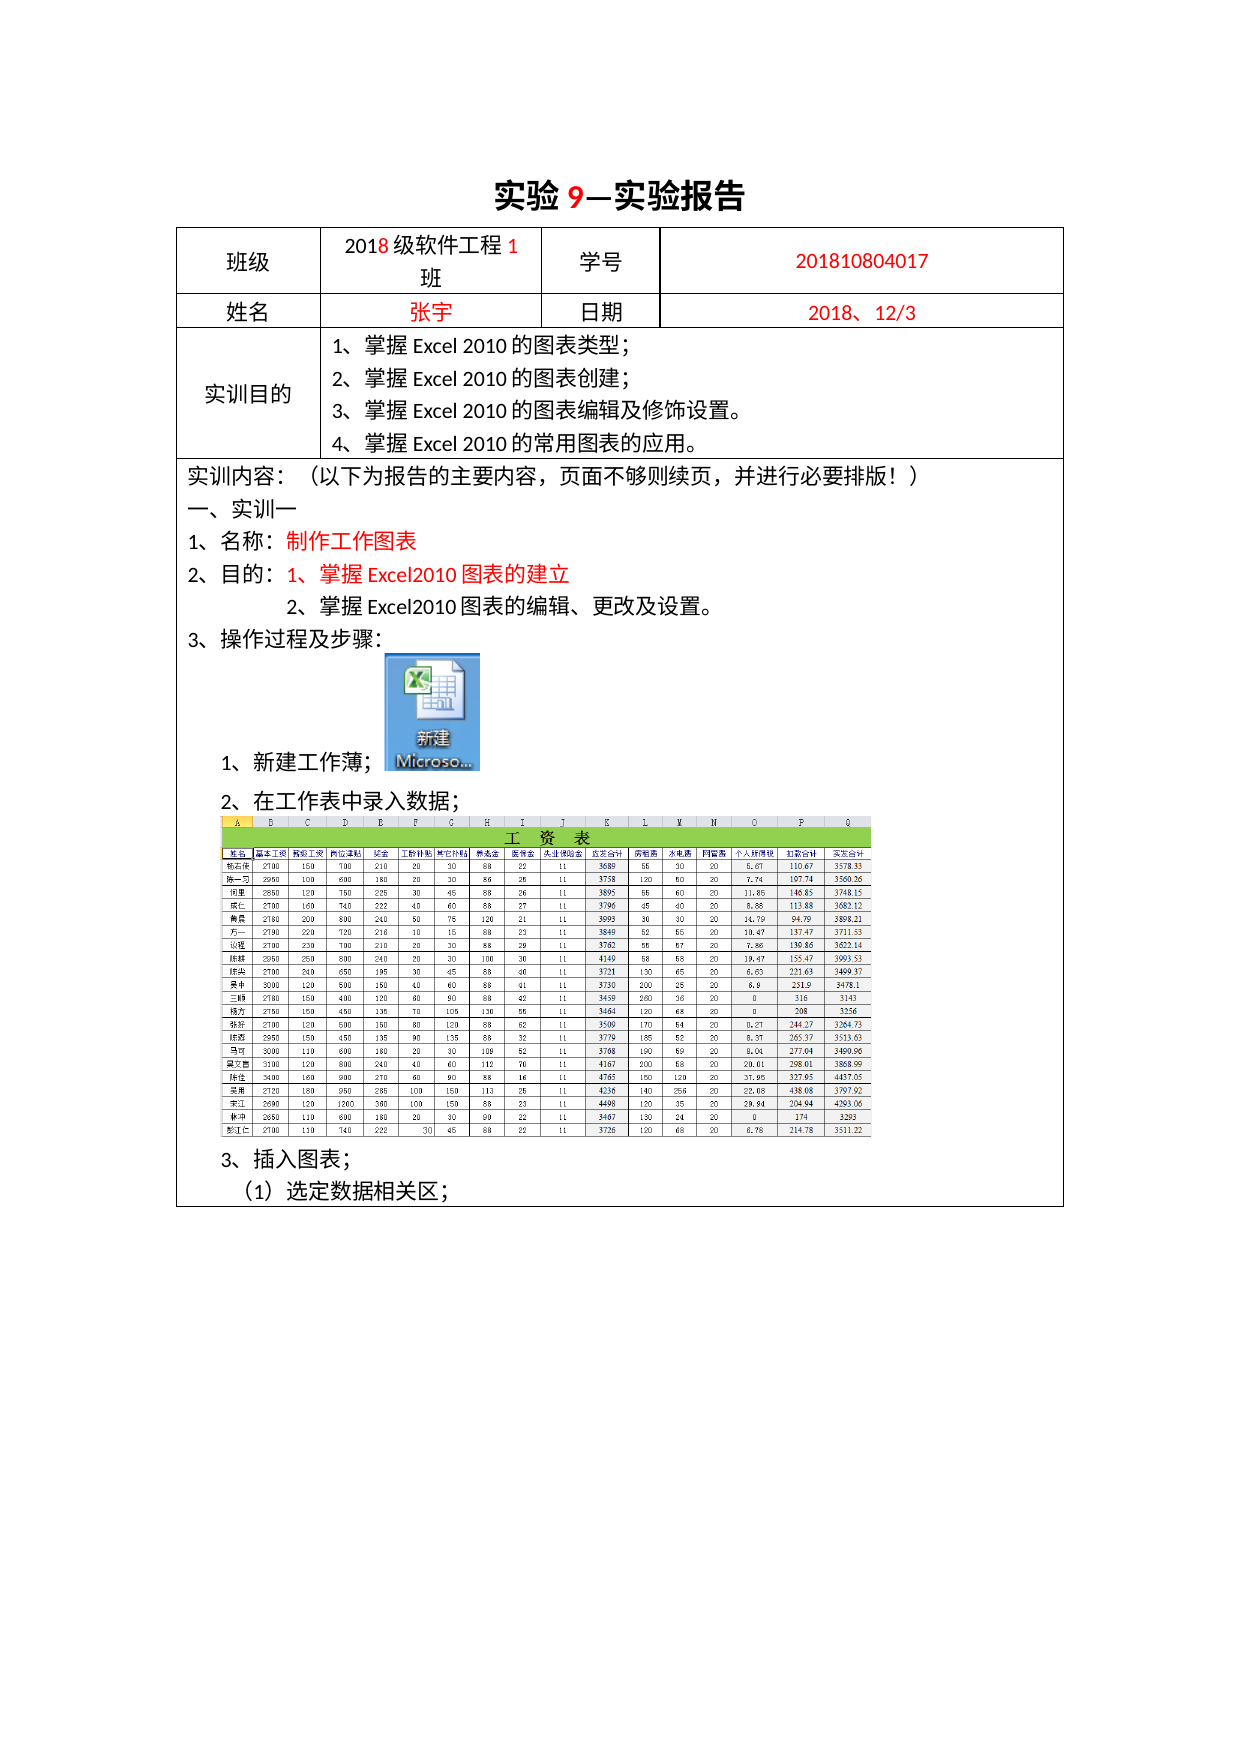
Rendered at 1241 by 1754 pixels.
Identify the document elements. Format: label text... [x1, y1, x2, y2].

table_cell 实训内容：（以下为报告的主要内容，页面不够则续页，并进行必要排版！） 一、实训一 1、名称：制作工作图表 2、目的：1、掌握Excel2010图表的建立 2、掌握Excel2010图表的编辑、更改及设置。 3、操作过程及步骤： 1、新建工作薄； 2、在工作表中录入数据； 3、插入图表； （1）选定数据相关区； （2）插入相关类型图表。 4、编辑、更改及设置图表； （1）移动图表； （2）设置图表布局； （3）修改标题及纵横坐标； （4）设置填充背景； （5）设置数据标签； （6）更改图表类型。 5、保存工作薄。 二、实训二 1、名称：统计分析进货表 2、目的：1、掌握Excel2010的数据排序功能； 2、掌握Excel2010的筛选功能； 3、掌握Excel2010的分类汇总功能。 3、操作过程及步骤： 1、新建工作薄； 2、在工作表中录入相关数据； 3、数据排序； 4、数据筛选； （1）简单自动筛选； （2）高级筛选。 5、分类汇总； （1）对相关字段排序； （2）分类汇总。 6、保存工作薄。 [177, 459, 1063, 1206]
table_header 班级 [177, 228, 320, 293]
table_cell 张宇 [321, 294, 541, 327]
table_cell 1、掌握Excel 2010的图表类型； 2、掌握Excel 2010的图表创建； 3、掌握Excel 2010的图表编辑及修饰设置。 4、掌握Excel 2010的常用图表的应用。 [321, 328, 1063, 458]
table_cell 2018、12/3 [661, 294, 1063, 327]
table_cell 姓名 [177, 294, 320, 327]
table_header 2018级软件工程1班 [321, 228, 541, 293]
picture [220, 816, 872, 1137]
table_header 学号 [542, 228, 659, 293]
text 实验9—实验报告 [187, 162, 1053, 227]
picture [384, 653, 480, 771]
table_header 201810804017 [661, 228, 1063, 293]
table_cell 实训目的 [177, 328, 320, 458]
table_cell 日期 [542, 294, 659, 327]
